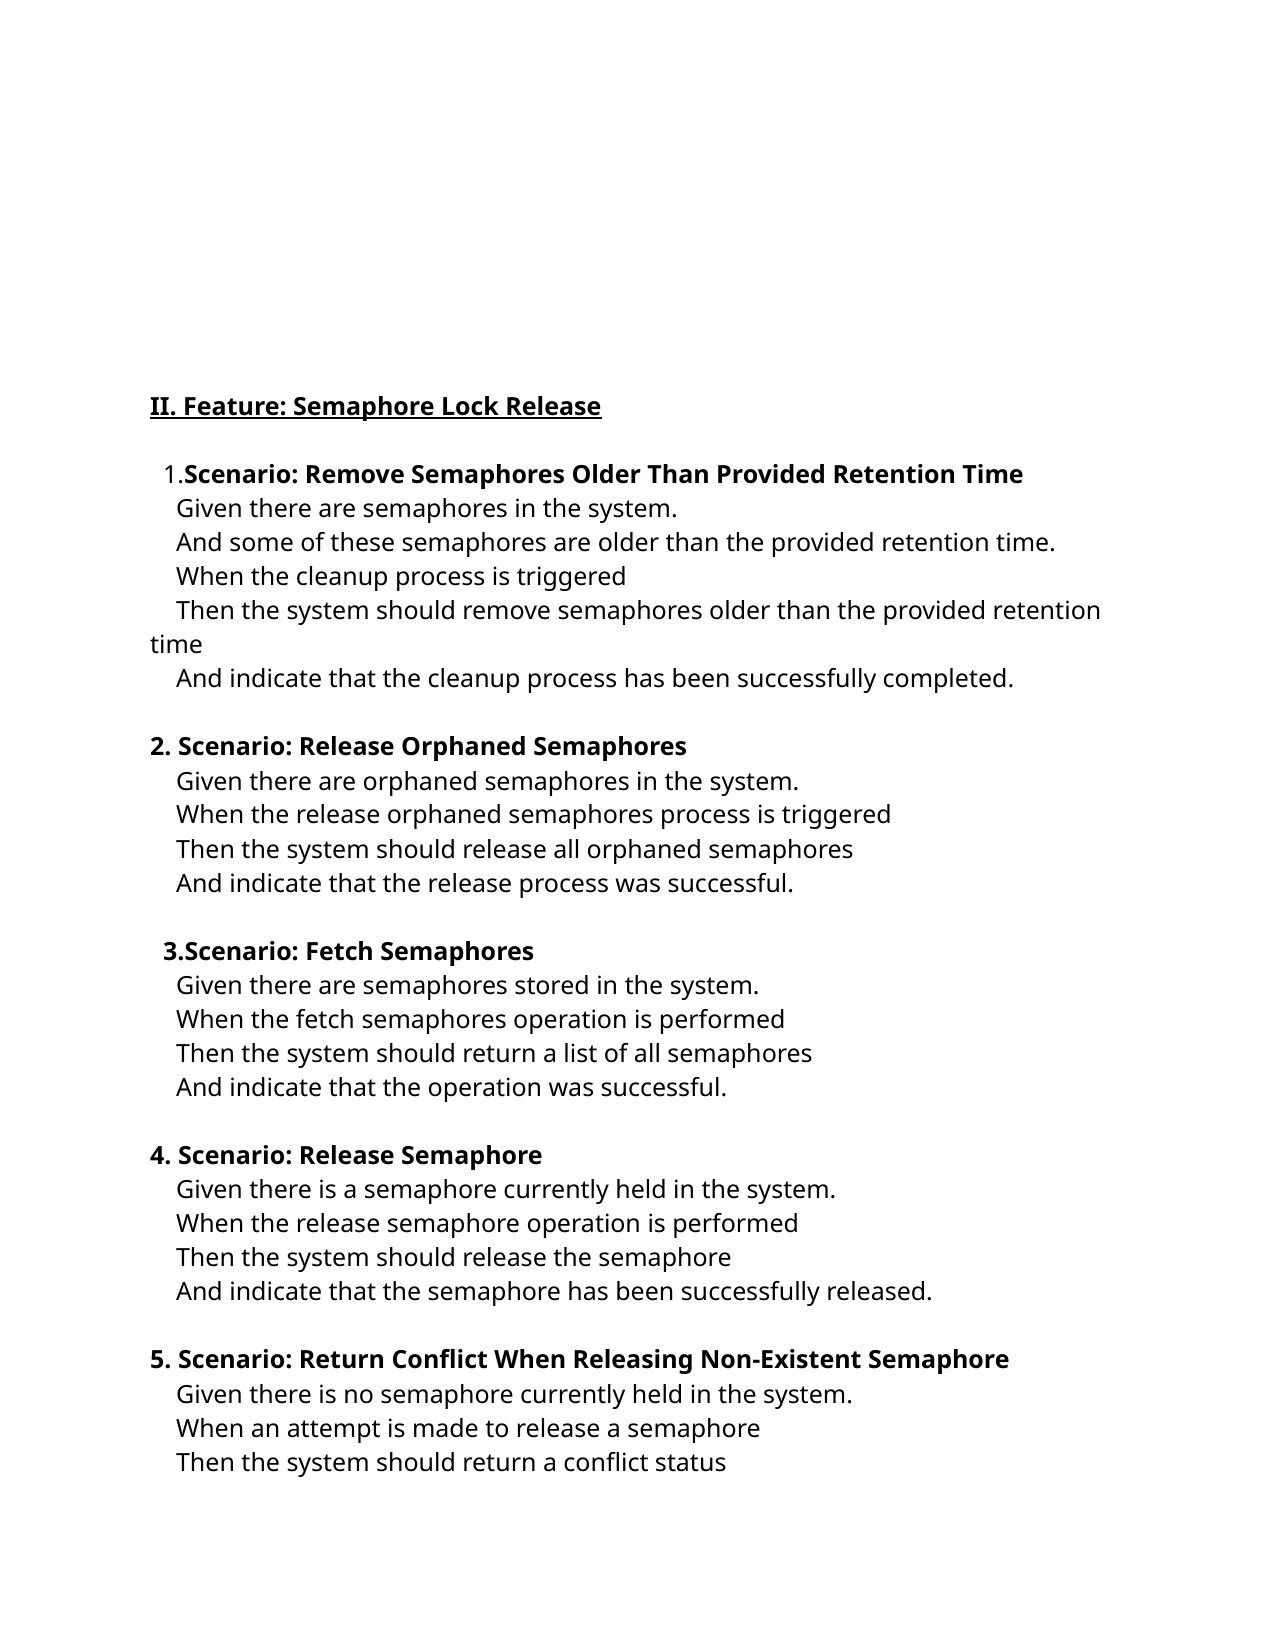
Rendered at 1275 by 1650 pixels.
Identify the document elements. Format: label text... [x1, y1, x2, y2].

text And indicate that the semaphore has been successfully released. [150, 1274, 1125, 1308]
text And some of these semaphores are older than the provided retention time. [150, 525, 1125, 559]
text When the release orphaned semaphores process is triggered [150, 797, 1125, 831]
text Given there are semaphores stored in the system. [150, 967, 1125, 1002]
text And indicate that the cleanup process has been successfully completed. [150, 661, 1125, 695]
text When the cleanup process is triggered [150, 559, 1125, 593]
text Then the system should return a list of all semaphores [150, 1036, 1125, 1070]
text Given there are orphaned semaphores in the system. [150, 763, 1125, 797]
text Then the system should release the semaphore [150, 1240, 1125, 1274]
text 5. Scenario: Return Conflict When Releasing Non-Existent Semaphore [150, 1342, 1125, 1376]
text Given there is no semaphore currently held in the system. [150, 1376, 1125, 1410]
text Then the system should return a conflict status [150, 1444, 1125, 1478]
text 2. Scenario: Release Orphaned Semaphores [150, 729, 1125, 763]
text When an attempt is made to release a semaphore [150, 1410, 1125, 1444]
text II. Feature: Semaphore Lock Release [150, 388, 1125, 422]
text Given there is a semaphore currently held in the system. [150, 1172, 1125, 1206]
text Then the system should remove semaphores older than the provided retention time [150, 593, 1125, 661]
text 4. Scenario: Release Semaphore [150, 1138, 1125, 1172]
text When the fetch semaphores operation is performed [150, 1002, 1125, 1036]
text And indicate that the operation was successful. [150, 1070, 1125, 1104]
text When the release semaphore operation is performed [150, 1206, 1125, 1240]
text Given there are semaphores in the system. [150, 491, 1125, 525]
text 3.Scenario: Fetch Semaphores [150, 933, 1125, 967]
text 1.Scenario: Remove Semaphores Older Than Provided Retention Time [150, 457, 1125, 491]
text Then the system should release all orphaned semaphores [150, 831, 1125, 865]
text And indicate that the release process was successful. [150, 865, 1125, 899]
